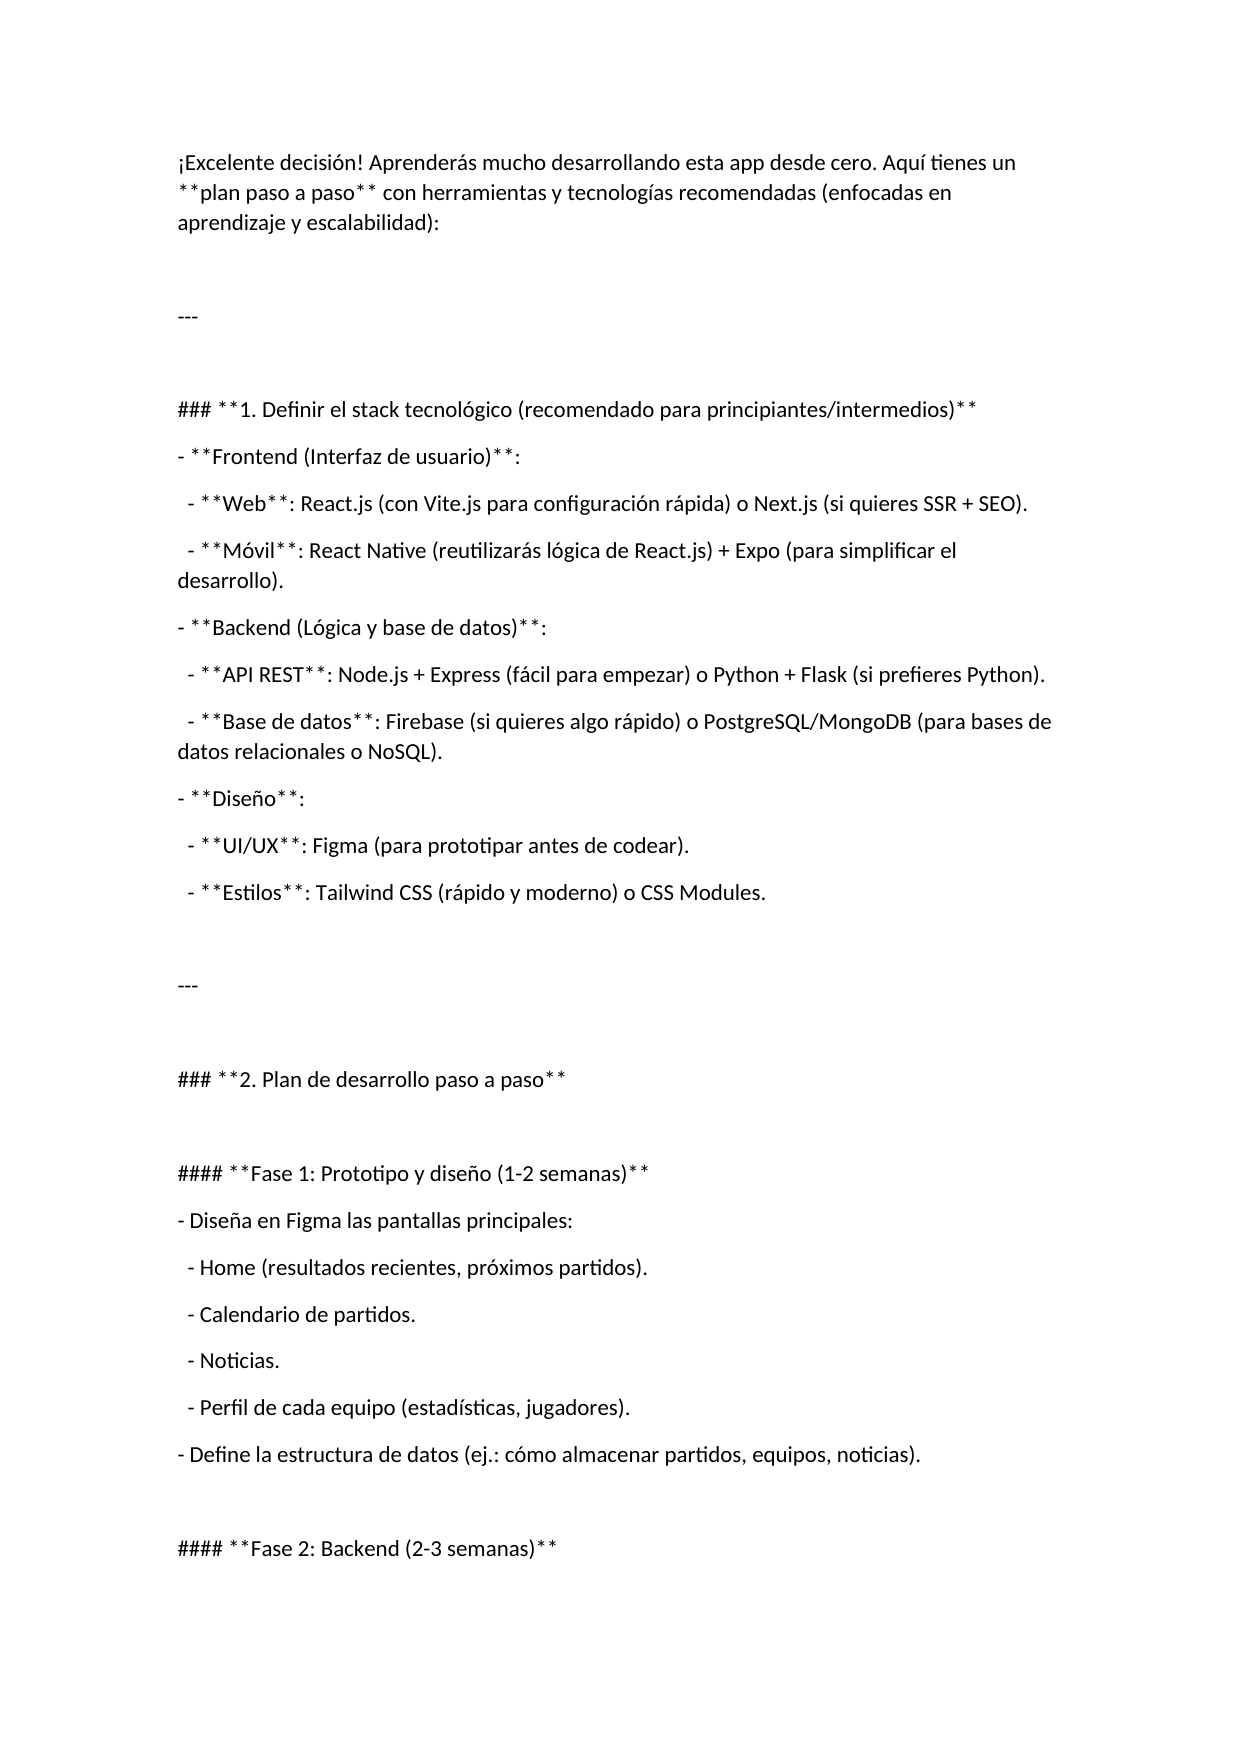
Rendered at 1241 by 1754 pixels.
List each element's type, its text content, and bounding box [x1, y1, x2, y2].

text #### **Fase 1: Prototipo y diseño (1-2 semanas)** [177, 1159, 1063, 1187]
text - Perfil de cada equipo (estadísticas, jugadores). [177, 1393, 1063, 1421]
text - **Móvil**: React Native (reutilizarás lógica de React.js) + Expo (para simplificar el desarrollo). [177, 536, 1063, 594]
text - Noticias. [177, 1347, 1063, 1374]
text - **API REST**: Node.js + Express (fácil para empezar) o Python + Flask (si prefieres Python). [177, 660, 1063, 688]
text - Define la estructura de datos (ej.: cómo almacenar partidos, equipos, noticias). [177, 1440, 1063, 1468]
text - **Base de datos**: Firebase (si quieres algo rápido) o PostgreSQL/MongoDB (para bases de datos relacionales o NoSQL). [177, 707, 1063, 765]
text ### **1. Definir el stack tecnológico (recomendado para principiantes/intermedios)** [177, 396, 1063, 423]
text - Diseña en Figma las pantallas principales: [177, 1206, 1063, 1234]
text - Home (resultados recientes, próximos partidos). [177, 1253, 1063, 1281]
text --- [177, 972, 1063, 999]
text - **Frontend (Interfaz de usuario)**: [177, 442, 1063, 470]
text #### **Fase 2: Backend (2-3 semanas)** [177, 1534, 1063, 1562]
text - **Estilos**: Tailwind CSS (rápido y moderno) o CSS Modules. [177, 878, 1063, 906]
text - **Web**: React.js (con Vite.js para configuración rápida) o Next.js (si quieres SSR + SEO). [177, 489, 1063, 517]
text ¡Excelente decisión! Aprenderás mucho desarrollando esta app desde cero. Aquí tienes un **plan paso a paso** con herramientas y tecnologías recomendadas (enfocadas en aprendizaje y escalabilidad): [177, 148, 1063, 236]
text - **Backend (Lógica y base de datos)**: [177, 613, 1063, 641]
text - Calendario de partidos. [177, 1300, 1063, 1328]
text ### **2. Plan de desarrollo paso a paso** [177, 1065, 1063, 1093]
text - **Diseño**: [177, 784, 1063, 812]
text - **UI/UX**: Figma (para prototipar antes de codear). [177, 831, 1063, 859]
text --- [177, 302, 1063, 330]
